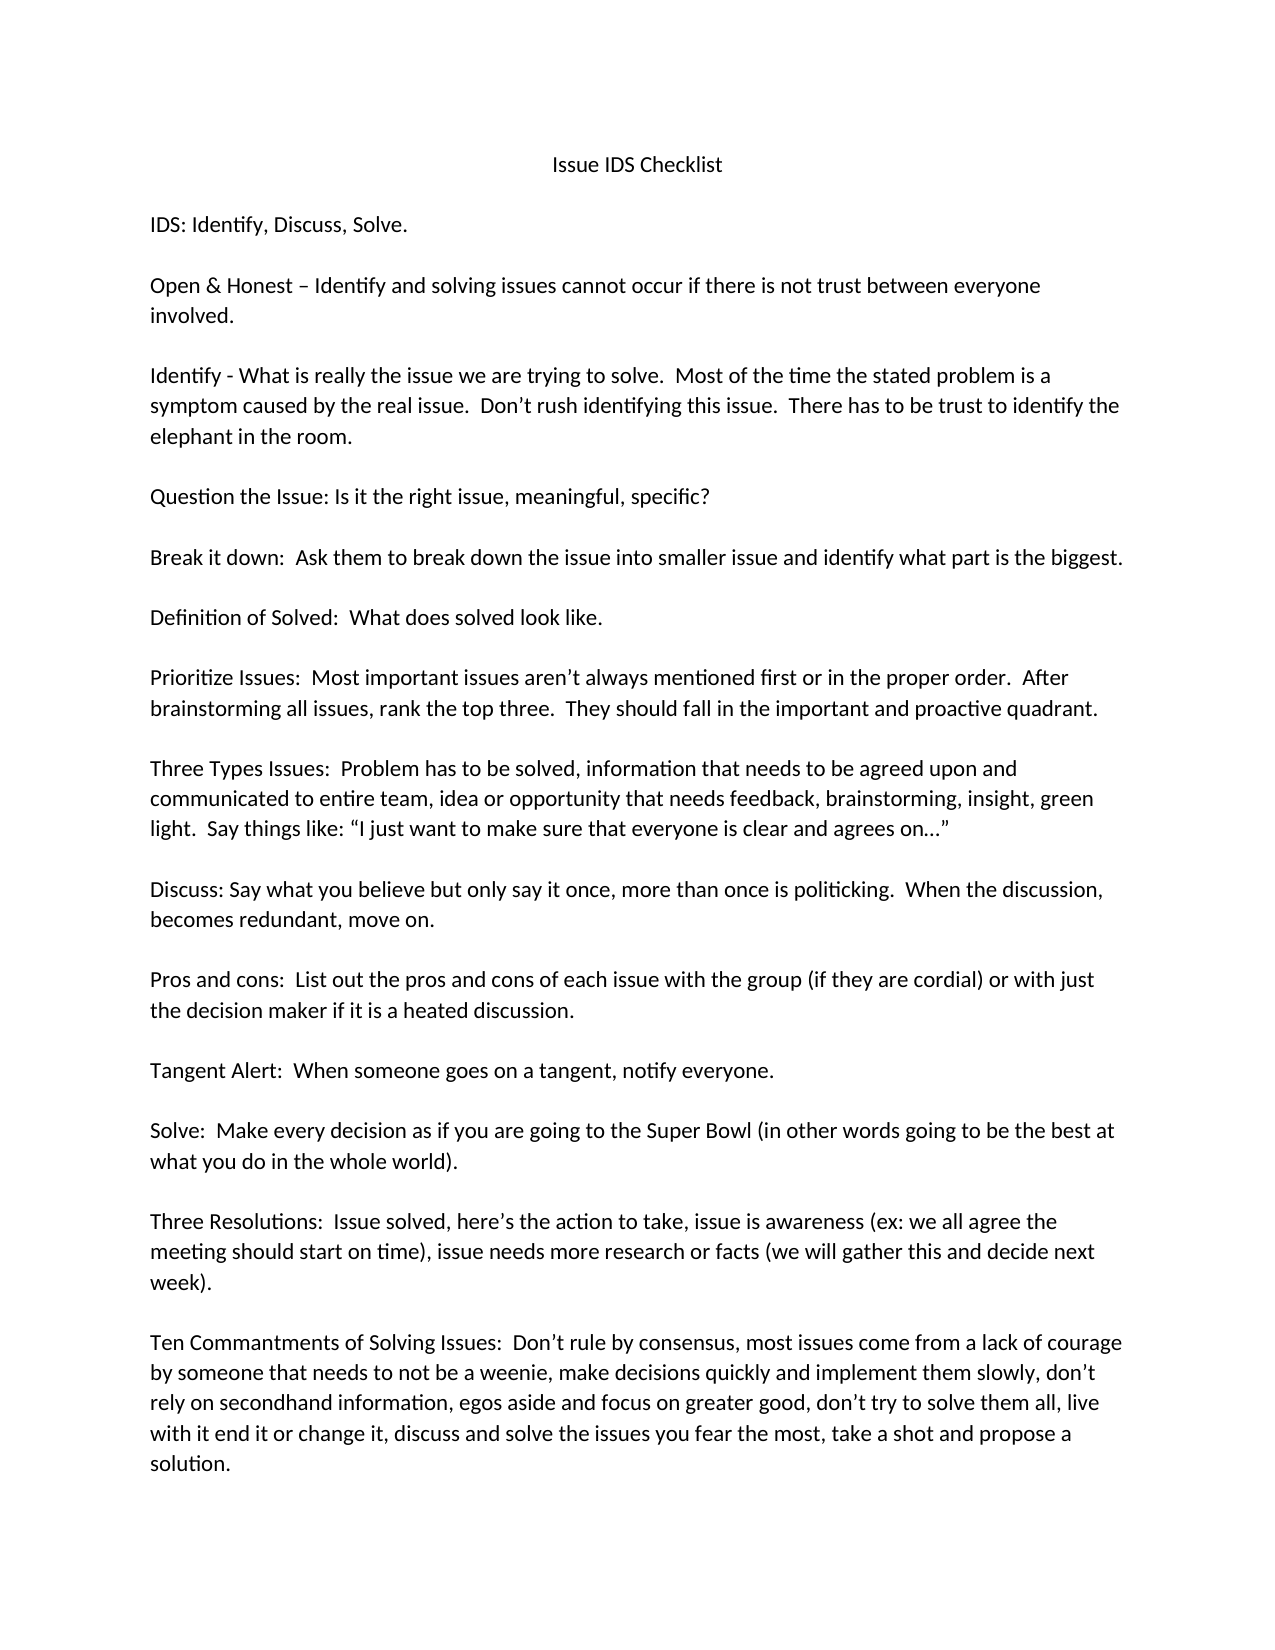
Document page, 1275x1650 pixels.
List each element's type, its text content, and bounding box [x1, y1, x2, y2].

text Identify - What is really the issue we are trying to solve. Most of the time the stated problem is a symptom caused by the real issue. Don’t rush identifying this issue. There has to be trust to identify the elephant in the room. [150, 361, 1125, 450]
text Break it down: Ask them to break down the issue into smaller issue and identify what part is the biggest. [150, 543, 1125, 571]
text IDS: Identify, Discuss, Solve. [150, 210, 1125, 238]
text Tangent Alert: When someone goes on a tangent, notify everyone. [150, 1056, 1125, 1084]
text Pros and cons: List out the pros and cons of each issue with the group (if they are cordial) or with just the decision maker if it is a heated discussion. [150, 966, 1125, 1024]
text Prioritize Issues: Most important issues aren’t always mentioned first or in the proper order. After brainstorming all issues, rank the top three. They should fall in the important and proactive quadrant. [150, 663, 1125, 722]
text Open & Honest – Identify and solving issues cannot occur if there is not trust between everyone involved. [150, 271, 1125, 329]
text Three Resolutions: Issue solved, here’s the action to take, issue is awareness (ex: we all agree the meeting should start on time), issue needs more research or facts (we will gather this and decide next week). [150, 1207, 1125, 1296]
text Question the Issue: Is it the right issue, meaningful, specific? [150, 482, 1125, 510]
text Three Types Issues: Problem has to be solved, information that needs to be agreed upon and communicated to entire team, idea or opportunity that needs feedback, brainstorming, insight, green light. Say things like: “I just want to make sure that everyone is clear and agrees on…” [150, 754, 1125, 843]
text Issue IDS Checklist [150, 150, 1125, 178]
text Solve: Make every decision as if you are going to the Super Bowl (in other words going to be the best at what you do in the whole world). [150, 1117, 1125, 1175]
text Ten Commantments of Solving Issues: Don’t rule by consensus, most issues come from a lack of courage by someone that needs to not be a weenie, make decisions quickly and implement them slowly, don’t rely on secondhand information, egos aside and focus on greater good, don’t try to solve them all, live with it end it or change it, discuss and solve the issues you fear the most, take a shot and propose a solution. [150, 1328, 1125, 1477]
text Discuss: Say what you believe but only say it once, more than once is politicking. When the discussion, becomes redundant, move on. [150, 875, 1125, 933]
text Definition of Solved: What does solved look like. [150, 603, 1125, 631]
